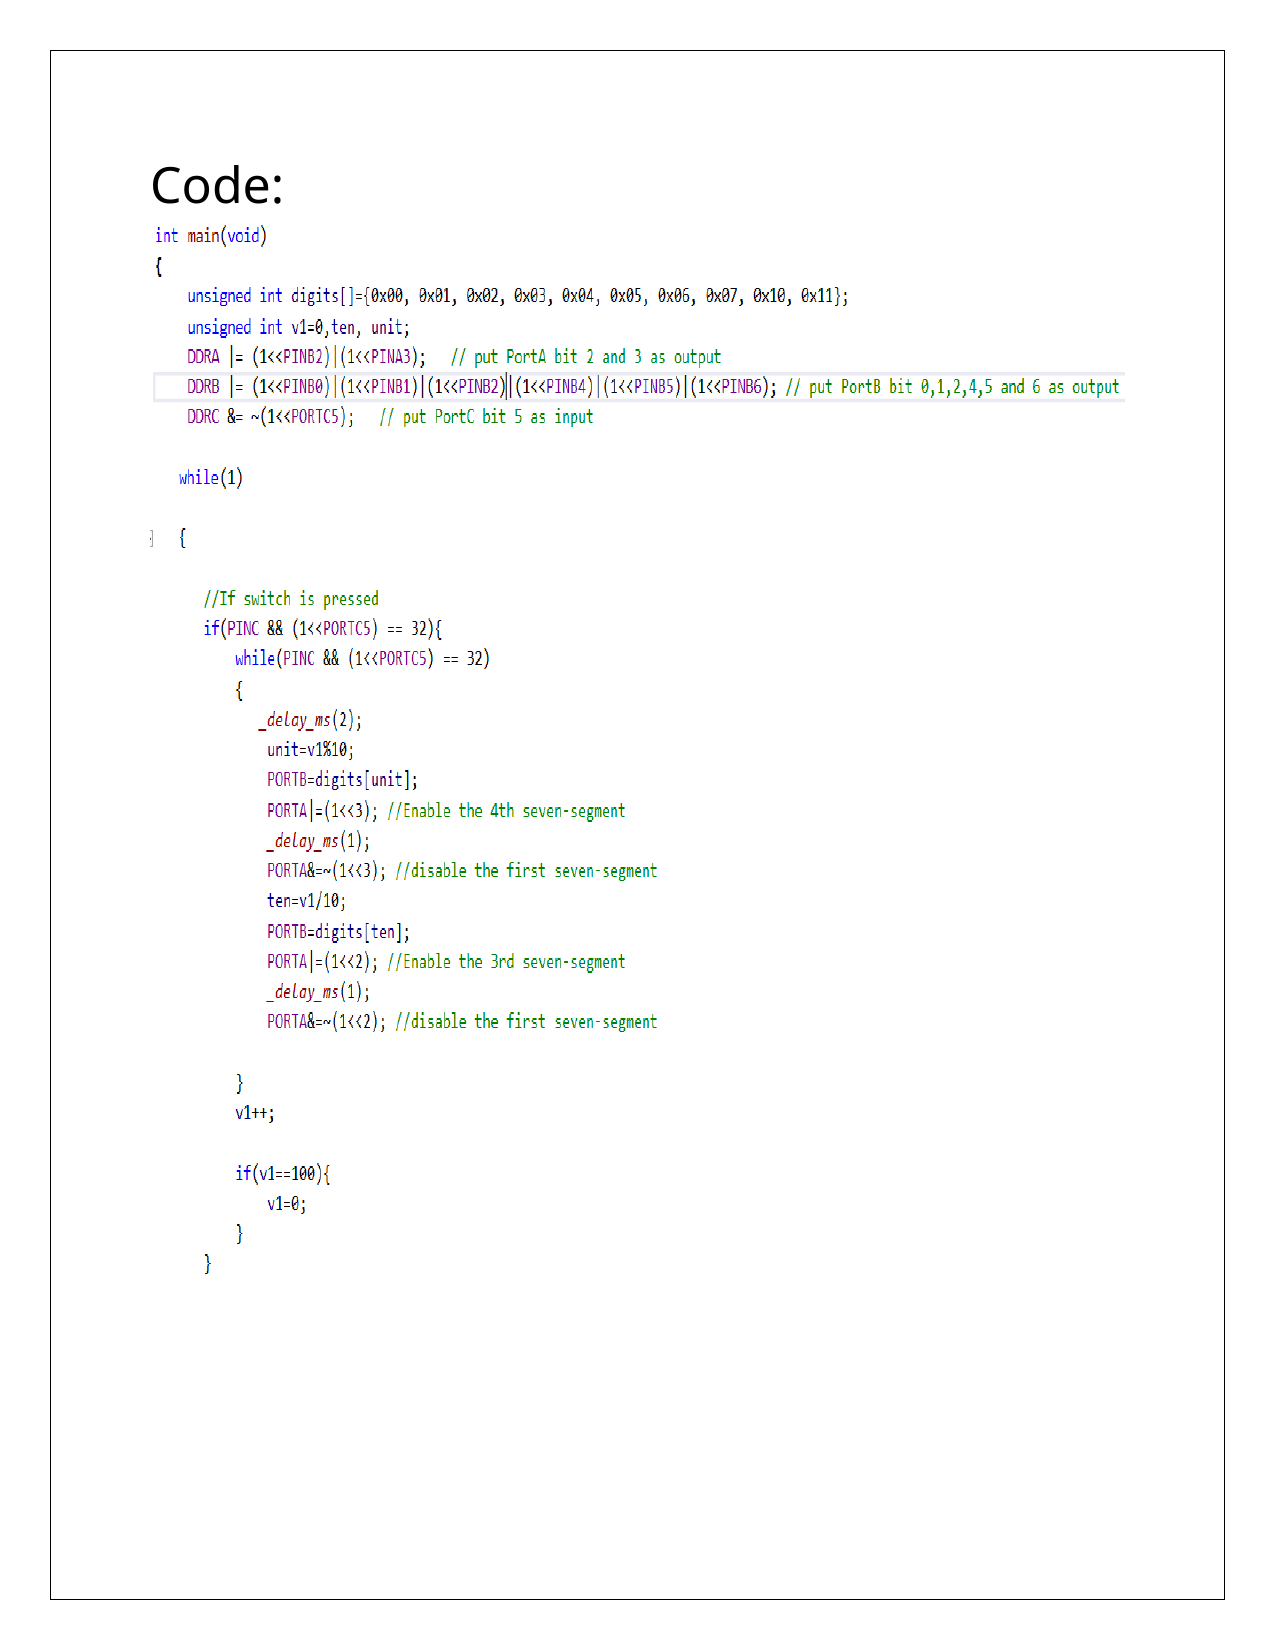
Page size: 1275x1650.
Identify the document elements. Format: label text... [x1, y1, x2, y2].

subtitle Code: [150, 150, 1125, 218]
picture [150, 223, 1125, 1326]
